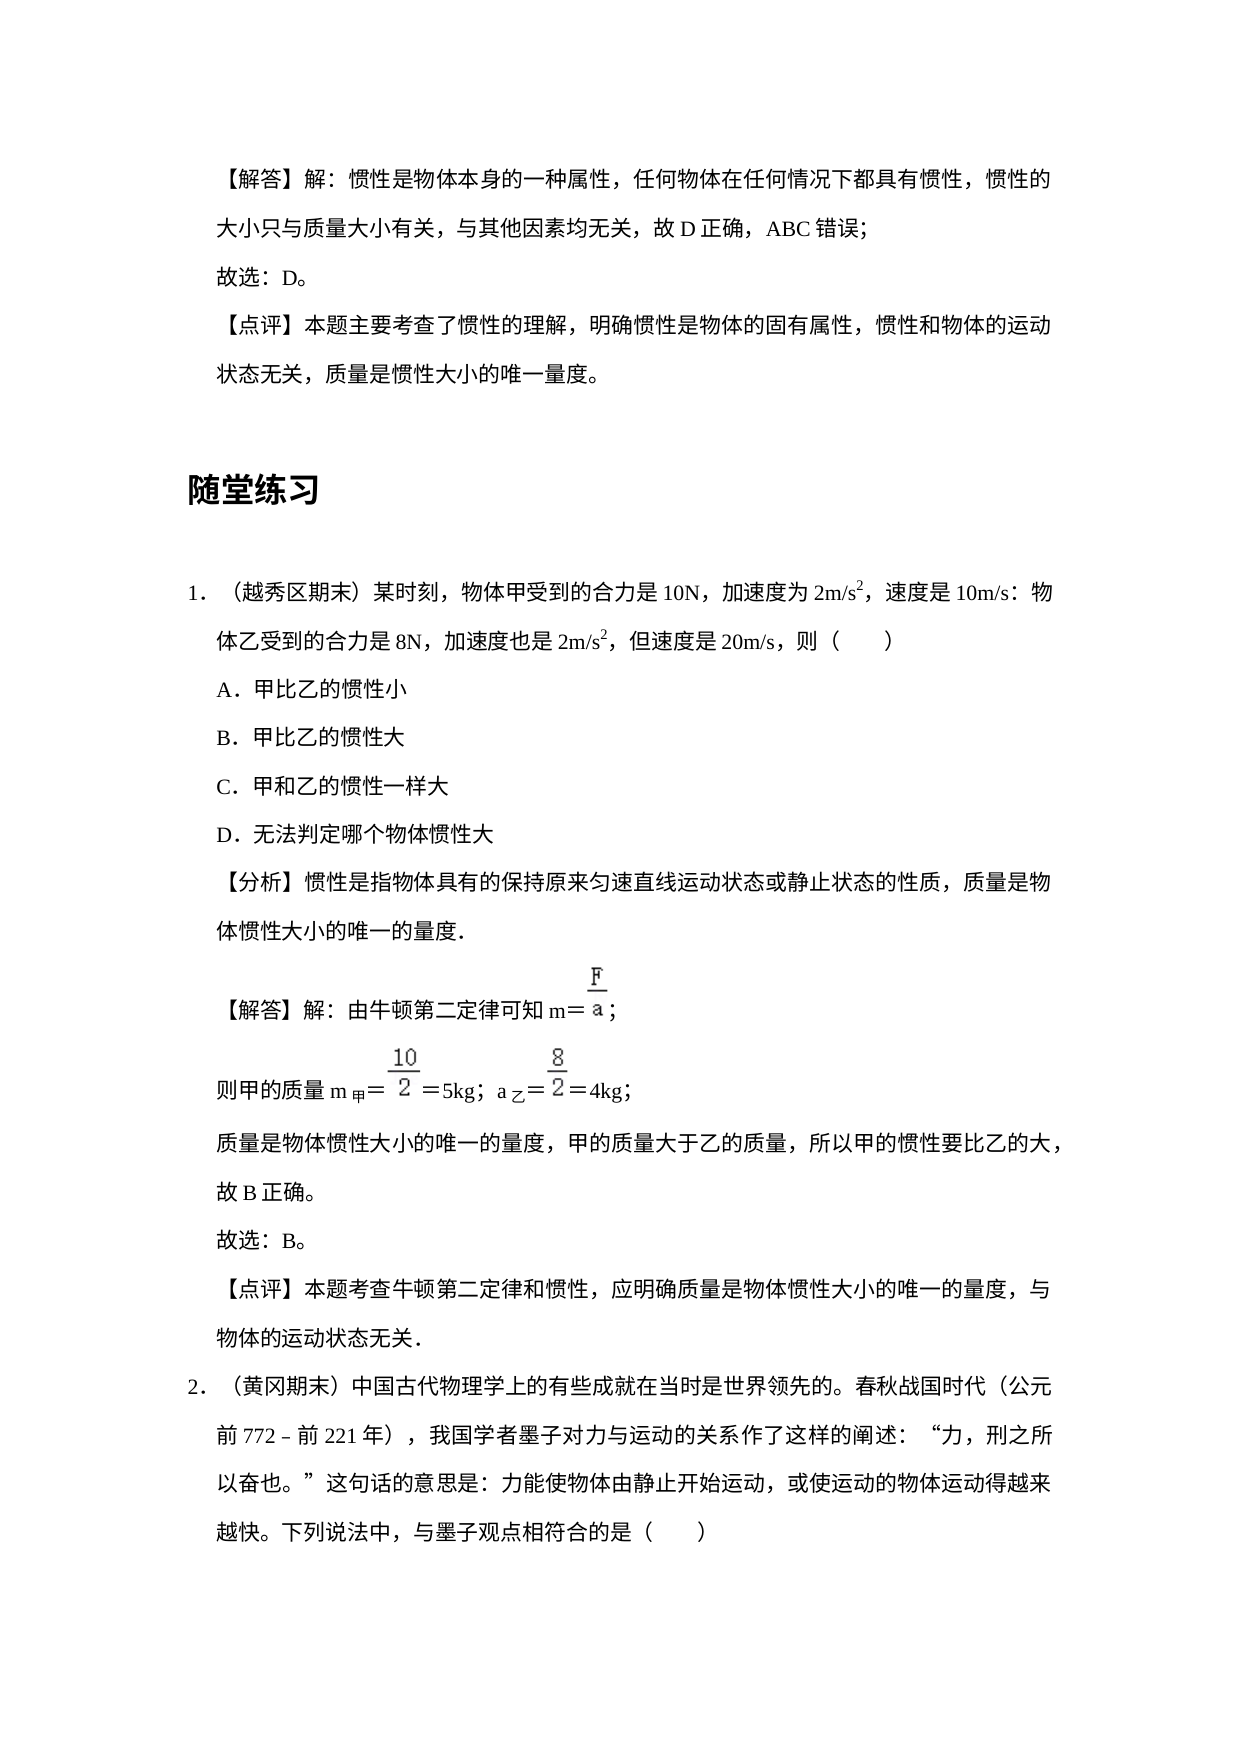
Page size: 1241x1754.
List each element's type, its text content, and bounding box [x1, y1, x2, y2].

subtitle 随堂练习 [187, 464, 1053, 512]
picture [547, 1044, 568, 1099]
text C．甲和乙的惯性一样大 [187, 768, 1053, 801]
text B．甲比乙的惯性大 [187, 720, 1053, 752]
text 1．（越秀区期末）某时刻，物体甲受到的合力是10N，加速度为2m/s2，速度是10m/s：物体乙受到的合力是8N，加速度也是2m/s2，但速度是20m/s，则（ ） [187, 574, 1053, 656]
text 质量是物体惯性大小的唯一的量度，甲的质量大于乙的质量，所以甲的惯性要比乙的大，故B正确。 [216, 1126, 1053, 1207]
text 【分析】惯性是指物体具有的保持原来匀速直线运动状态或静止状态的性质，质量是物体惯性大小的唯一的量度． [216, 865, 1053, 946]
text 【点评】本题主要考查了惯性的理解，明确惯性是物体的固有属性，惯性和物体的运动状态无关，质量是惯性大小的唯一量度。 [216, 307, 1053, 389]
text 2．（黄冈期末）中国古代物理学上的有些成就在当时是世界领先的。春秋战国时代（公元前772﹣前221年），我国学者墨子对力与运动的关系作了这样的阐述：“力，刑之所以奋也。”这句话的意思是：力能使物体由静止开始运动，或使运动的物体运动得越来越快。下列说法中，与墨子观点相符合的是（ ） [187, 1368, 1053, 1547]
text A．甲比乙的惯性小 [187, 672, 1053, 704]
text 则甲的质量m甲＝＝5kg；a乙＝＝4kg； [216, 1043, 1053, 1108]
text D．无法判定哪个物体惯性大 [187, 817, 1053, 849]
text 故选：D。 [216, 259, 1053, 292]
text 【解答】解：由牛顿第二定律可知m＝； [216, 962, 1053, 1027]
text 【解答】解：惯性是物体本身的一种属性，任何物体在任何情况下都具有惯性，惯性的大小只与质量大小有关，与其他因素均无关，故D正确，ABC错误； [216, 162, 1053, 243]
text 故选：B。 [216, 1223, 1053, 1256]
text 【点评】本题考查牛顿第二定律和惯性，应明确质量是物体惯性大小的唯一的量度，与物体的运动状态无关． [216, 1271, 1053, 1353]
picture [587, 963, 608, 1019]
picture [387, 1044, 421, 1099]
